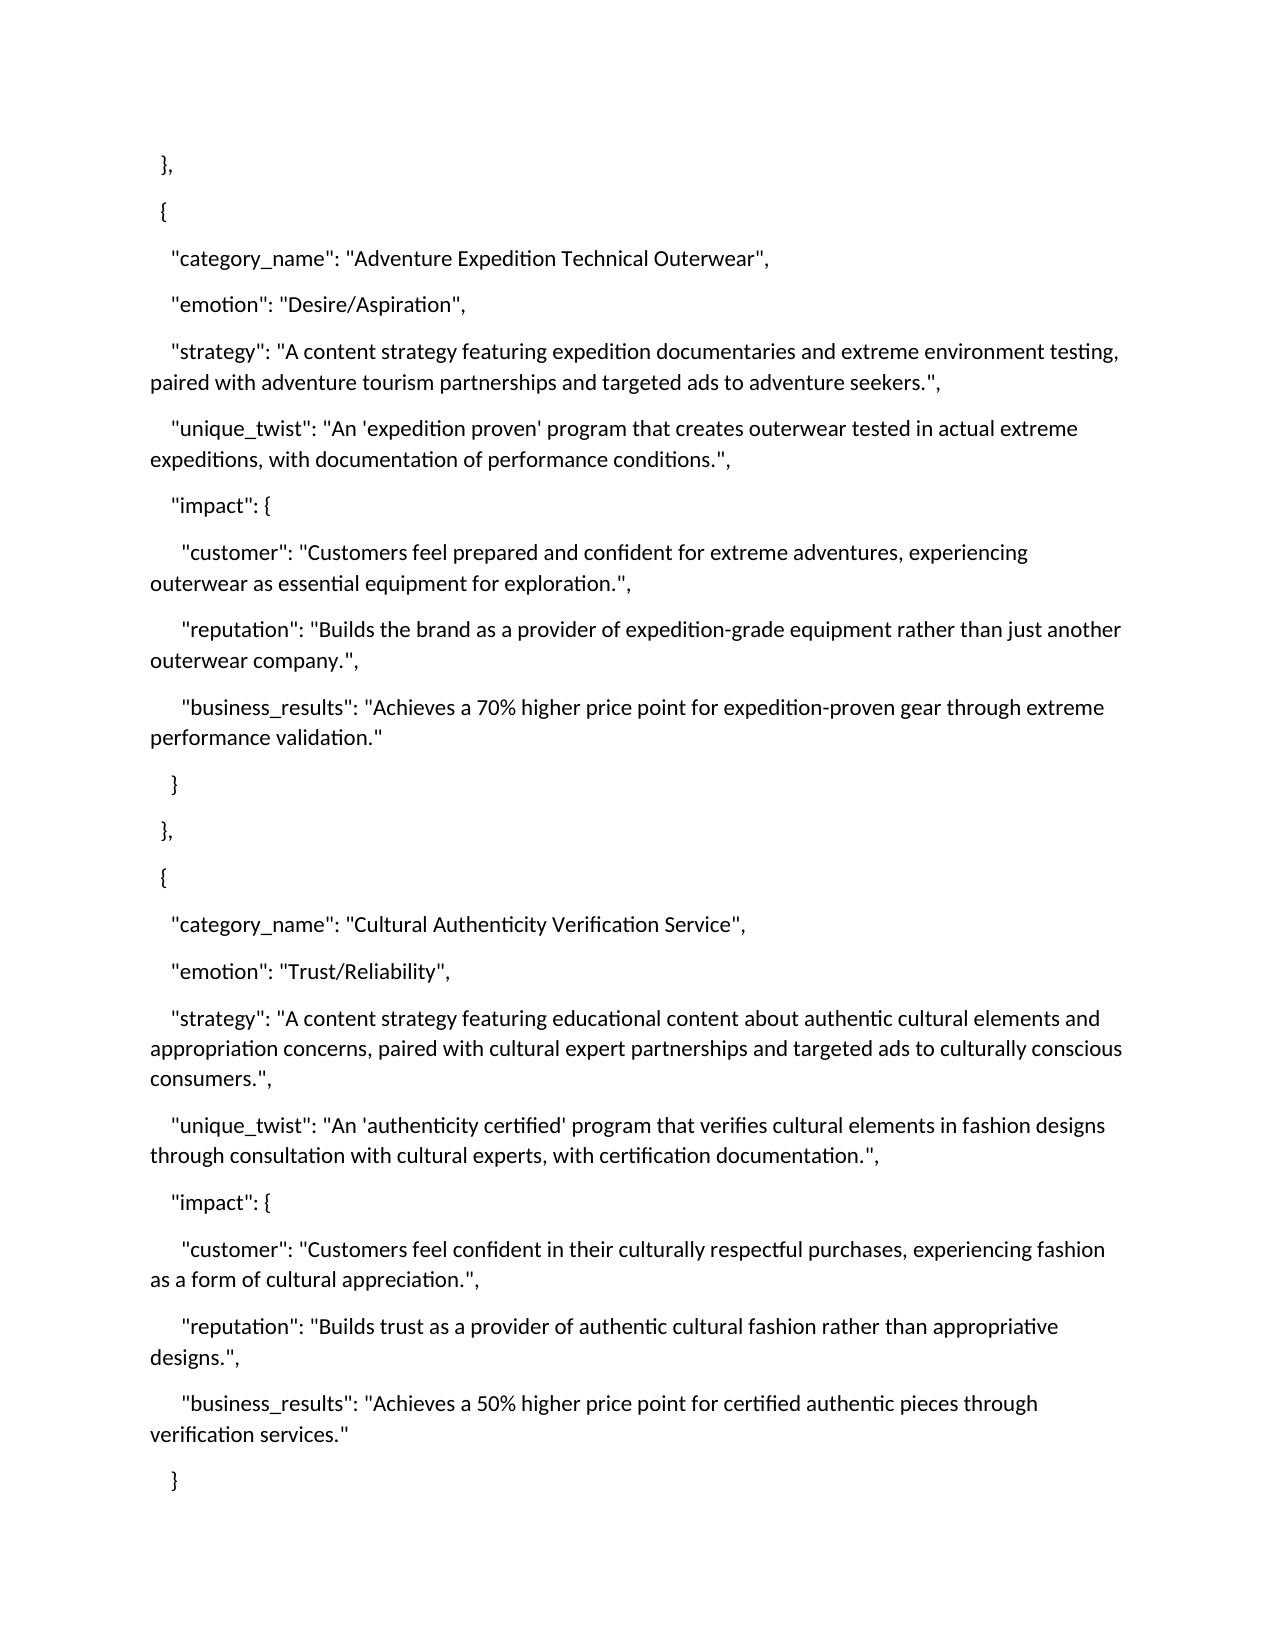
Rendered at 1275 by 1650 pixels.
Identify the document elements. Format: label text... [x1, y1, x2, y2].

text }, [150, 150, 1125, 178]
text "emotion": "Desire/Aspiration", [150, 291, 1125, 319]
text "reputation": "Builds the brand as a provider of expedition-grade equipment rather than just another outerwear company.", [150, 616, 1125, 674]
text "customer": "Customers feel prepared and confident for extreme adventures, experiencing outerwear as essential equipment for exploration.", [150, 538, 1125, 597]
text "reputation": "Builds trust as a provider of authentic cultural fashion rather than appropriative designs.", [150, 1312, 1125, 1371]
text "business_results": "Achieves a 70% higher price point for expedition-proven gear through extreme performance validation." [150, 693, 1125, 751]
text { [150, 197, 1125, 225]
text { [150, 863, 1125, 892]
text }, [150, 817, 1125, 845]
text } [150, 1467, 1125, 1495]
text "unique_twist": "An 'expedition proven' program that creates outerwear tested in actual extreme expeditions, with documentation of performance conditions.", [150, 414, 1125, 473]
text "strategy": "A content strategy featuring expedition documentaries and extreme environment testing, paired with adventure tourism partnerships and targeted ads to adventure seekers.", [150, 337, 1125, 396]
text } [150, 770, 1125, 798]
text "customer": "Customers feel confident in their culturally respectful purchases, experiencing fashion as a form of cultural appreciation.", [150, 1235, 1125, 1294]
text "impact": { [150, 1188, 1125, 1217]
text "business_results": "Achieves a 50% higher price point for certified authentic pieces through verification services." [150, 1389, 1125, 1448]
text "category_name": "Cultural Authenticity Verification Service", [150, 910, 1125, 938]
text "category_name": "Adventure Expedition Technical Outerwear", [150, 244, 1125, 272]
text "impact": { [150, 492, 1125, 520]
text "strategy": "A content strategy featuring educational content about authentic cultural elements and appropriation concerns, paired with cultural expert partnerships and targeted ads to culturally conscious consumers.", [150, 1004, 1125, 1093]
text "emotion": "Trust/Reliability", [150, 957, 1125, 985]
text "unique_twist": "An 'authenticity certified' program that verifies cultural elements in fashion designs through consultation with cultural experts, with certification documentation.", [150, 1111, 1125, 1170]
